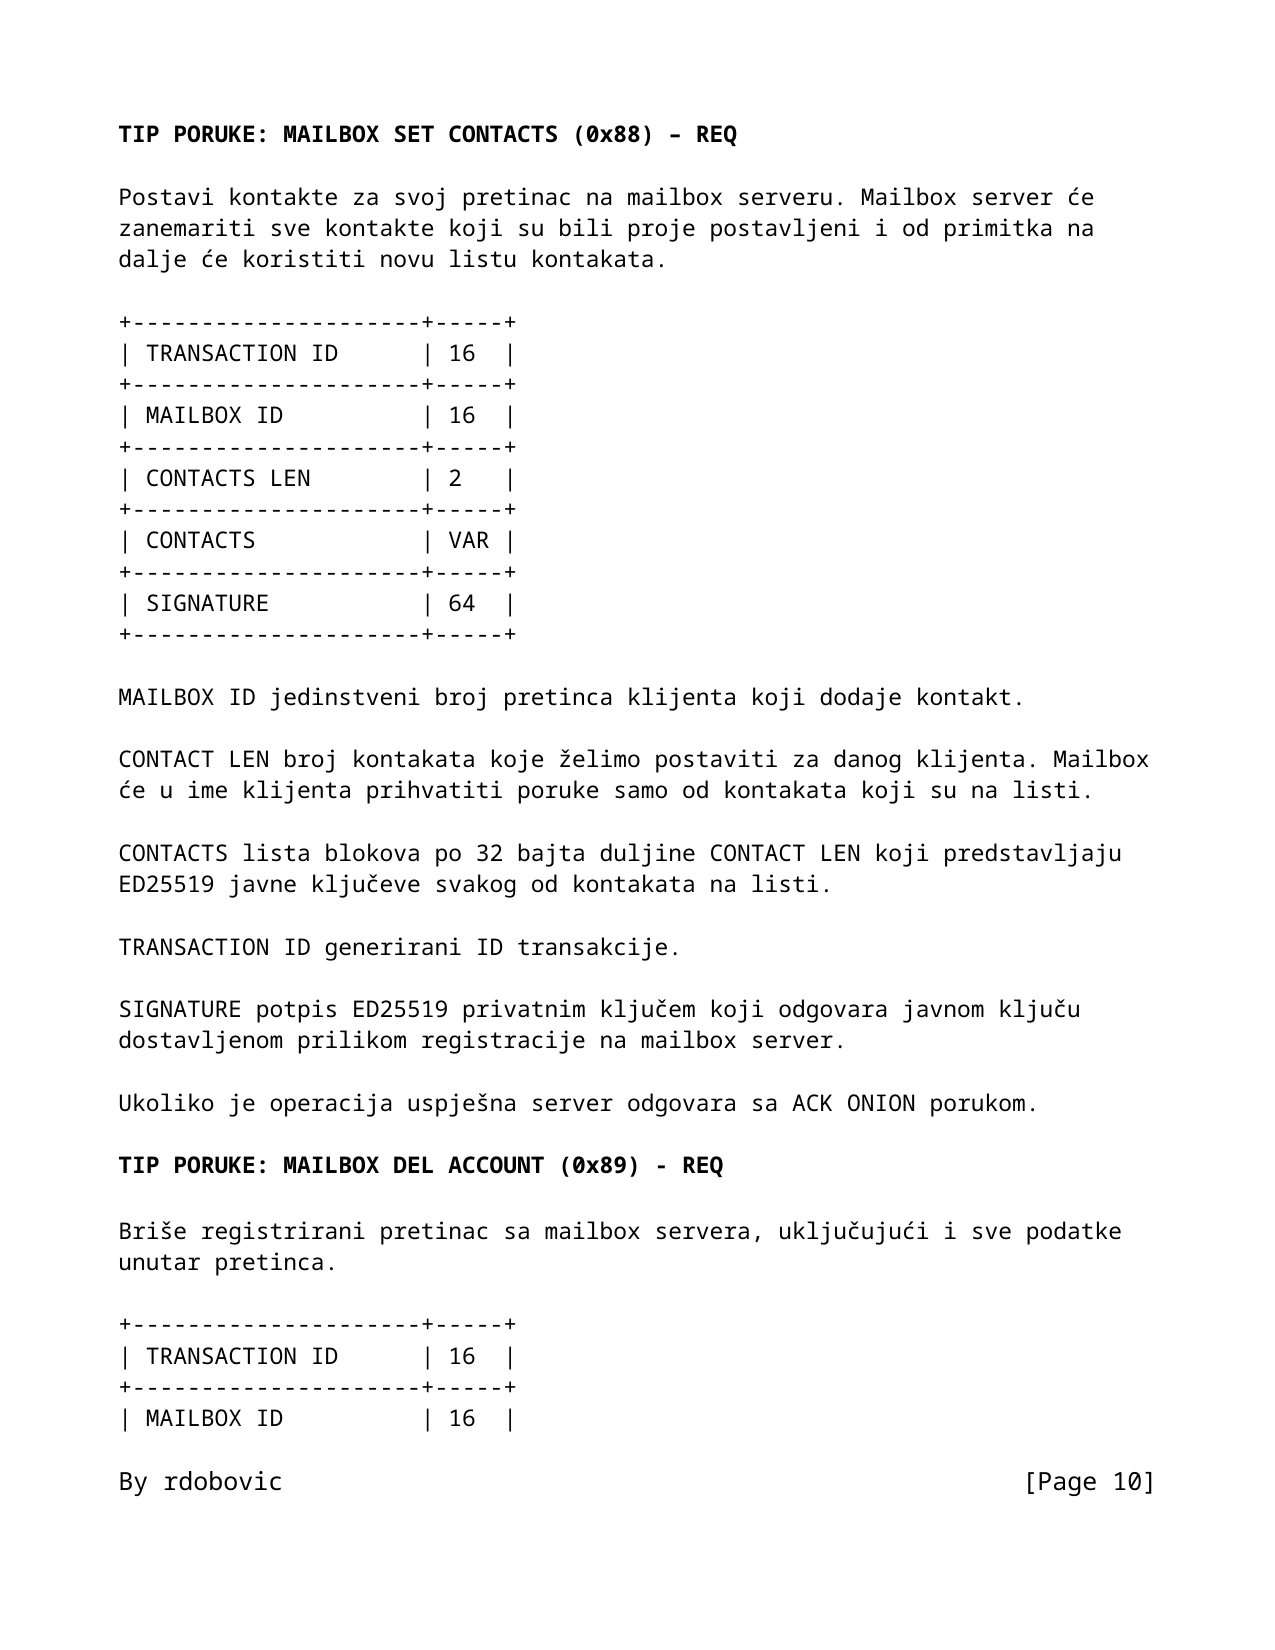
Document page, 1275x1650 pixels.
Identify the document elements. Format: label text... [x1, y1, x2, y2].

text MAILBOX ID jedinstveni broj pretinca klijenta koji dodaje kontakt. [118, 681, 1157, 712]
text Postavi kontakte za svoj pretinac na mailbox serveru. Mailbox server će zanemariti sve kontakte koji su bili proje postavljeni i od primitka na dalje će koristiti novu listu kontakata. [118, 181, 1157, 274]
text TRANSACTION ID generirani ID transakcije. [118, 931, 1157, 962]
text Briše registrirani pretinac sa mailbox servera, uključujući i sve podatke unutar pretinca. [118, 1215, 1157, 1277]
text SIGNATURE potpis ED25519 privatnim ključem koji odgovara javnom ključu dostavljenom prilikom registracije na mailbox server. [118, 993, 1157, 1056]
text TIP PORUKE: MAILBOX SET CONTACTS (0x88) – REQ [118, 118, 1157, 149]
text Ukoliko je operacija uspješna server odgovara sa ACK ONION porukom. [118, 1087, 1157, 1118]
text CONTACTS lista blokova po 32 bajta duljine CONTACT LEN koji predstavljaju ED25519 javne ključeve svakog od kontakata na listi. [118, 837, 1157, 899]
text CONTACT LEN broj kontakata koje želimo postaviti za danog klijenta. Mailbox će u ime klijenta prihvatiti poruke samo od kontakata koji su na listi. [118, 743, 1157, 806]
text +---------------------+-----+ | TRANSACTION ID | 16 | [118, 274, 1157, 368]
text TIP PORUKE: MAILBOX DEL ACCOUNT (0x89) - REQ [118, 1149, 1157, 1181]
text +---------------------+-----+ | MAILBOX ID | 16 | +---------------------+-----+ | CONTACTS LEN | 2 | +---------------------+-----+ | CONTACTS | VAR | +---------------------+-----+ | SIGNATURE | 64 | +---------------------+-----+ [118, 368, 1157, 649]
text +---------------------+-----+ | TRANSACTION ID | 16 | [118, 1308, 1157, 1371]
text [118, 1371, 1157, 1433]
